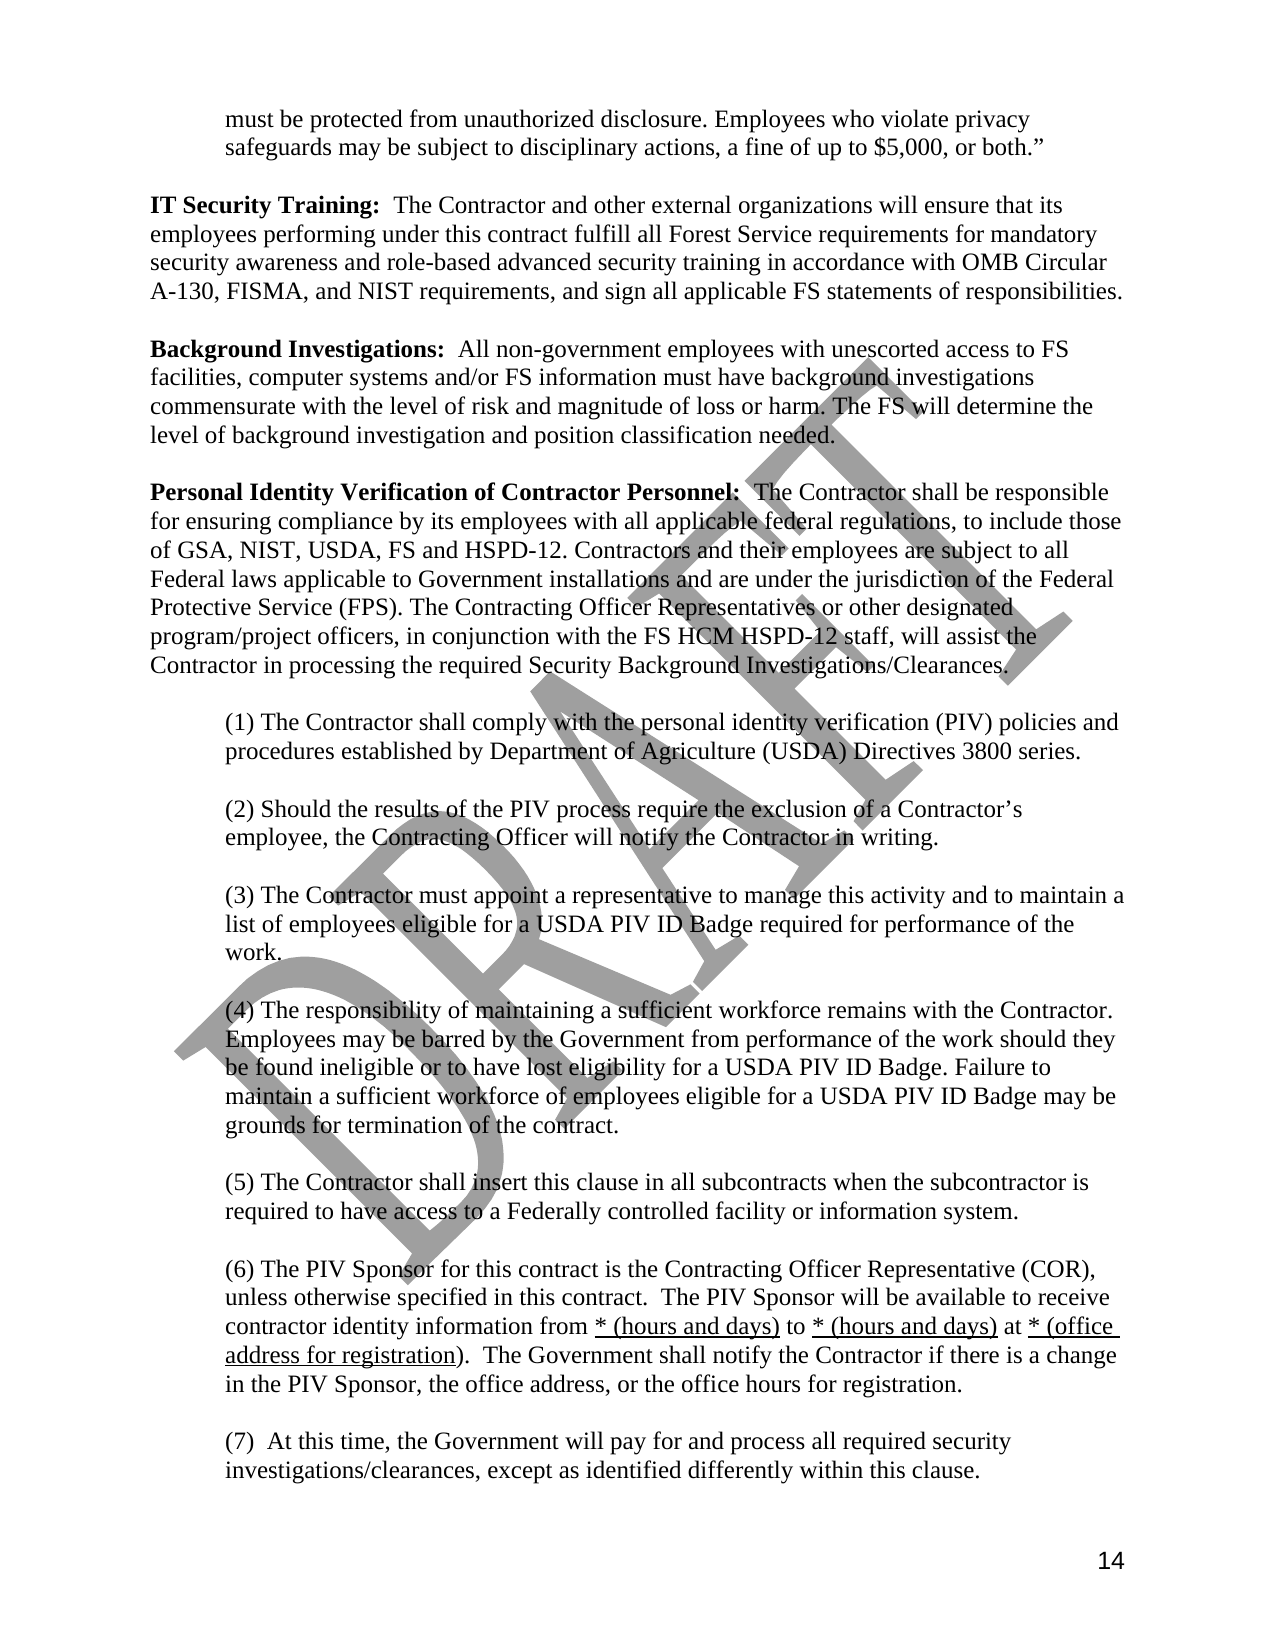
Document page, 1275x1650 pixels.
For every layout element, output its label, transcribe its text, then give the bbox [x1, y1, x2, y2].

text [225, 104, 1125, 161]
text (4) The responsibility of maintaining a sufficient workforce remains with the Contractor. Employees may be barred by the Government from performance of the work should they be found ineligible or to have lost eligibility for a USDA PIV ID Badge. Failure to maintain a sufficient workforce of employees eligible for a USDA PIV ID Badge may be grounds for termination of the contract. [225, 995, 1125, 1139]
text IT Security Training: The Contractor and other external organizations will ensure that its employees performing under this contract fulfill all Forest Service requirements for mandatory security awareness and role-based advanced security training in accordance with OMB Circular A-130, FISMA, and NIST requirements, and sign all applicable FS statements of responsibilities. [150, 190, 1125, 305]
text (5) The Contractor shall insert this clause in all subcontracts when the subcontractor is required to have access to a Federally controlled facility or information system. [225, 1167, 1125, 1225]
text (7) At this time, the Government will pay for and process all required security investigations/clearances, except as identified differently within this clause. [225, 1426, 1125, 1484]
text (1) The Contractor shall comply with the personal identity verification (PIV) policies and procedures established by Department of Agriculture (USDA) Directives 3800 series. [225, 707, 1125, 765]
text Personal Identity Verification of Contractor Personnel: The Contractor shall be responsible for ensuring compliance by its employees with all applicable federal regulations, to include those of GSA, NIST, USDA, FS and HSPD-12. Contractors and their employees are subject to all Federal laws applicable to Government installations and are under the jurisdiction of the Federal Protective Service (FPS). The Contracting Officer Representatives or other designated program/project officers, in conjunction with the FS HCM HSPD-12 staff, will assist the Contractor in processing the required Security Background Investigations/Clearances. [150, 477, 1125, 679]
text (6) The PIV Sponsor for this contract is the Contracting Officer Representative (COR), unless otherwise specified in this contract. The PIV Sponsor will be available to receive contractor identity information from * (hours and days) to * (hours and days) at * (office address for registration). The Government shall notify the Contractor if there is a change in the PIV Sponsor, the office address, or the office hours for registration. [225, 1254, 1125, 1397]
text (3) The Contractor must appoint a representative to manage this activity and to maintain a list of employees eligible for a USDA PIV ID Badge required for performance of the work. [225, 880, 1125, 966]
text (2) Should the results of the PIV process require the exclusion of a Contractor’s employee, the Contracting Officer will notify the Contractor in writing. [225, 794, 1125, 851]
text Background Investigations: All non-government employees with unescorted access to FS facilities, computer systems and/or FS information must have background investigations commensurate with the level of risk and magnitude of loss or harm. The FS will determine the level of background investigation and position classification needed. [150, 334, 1125, 449]
